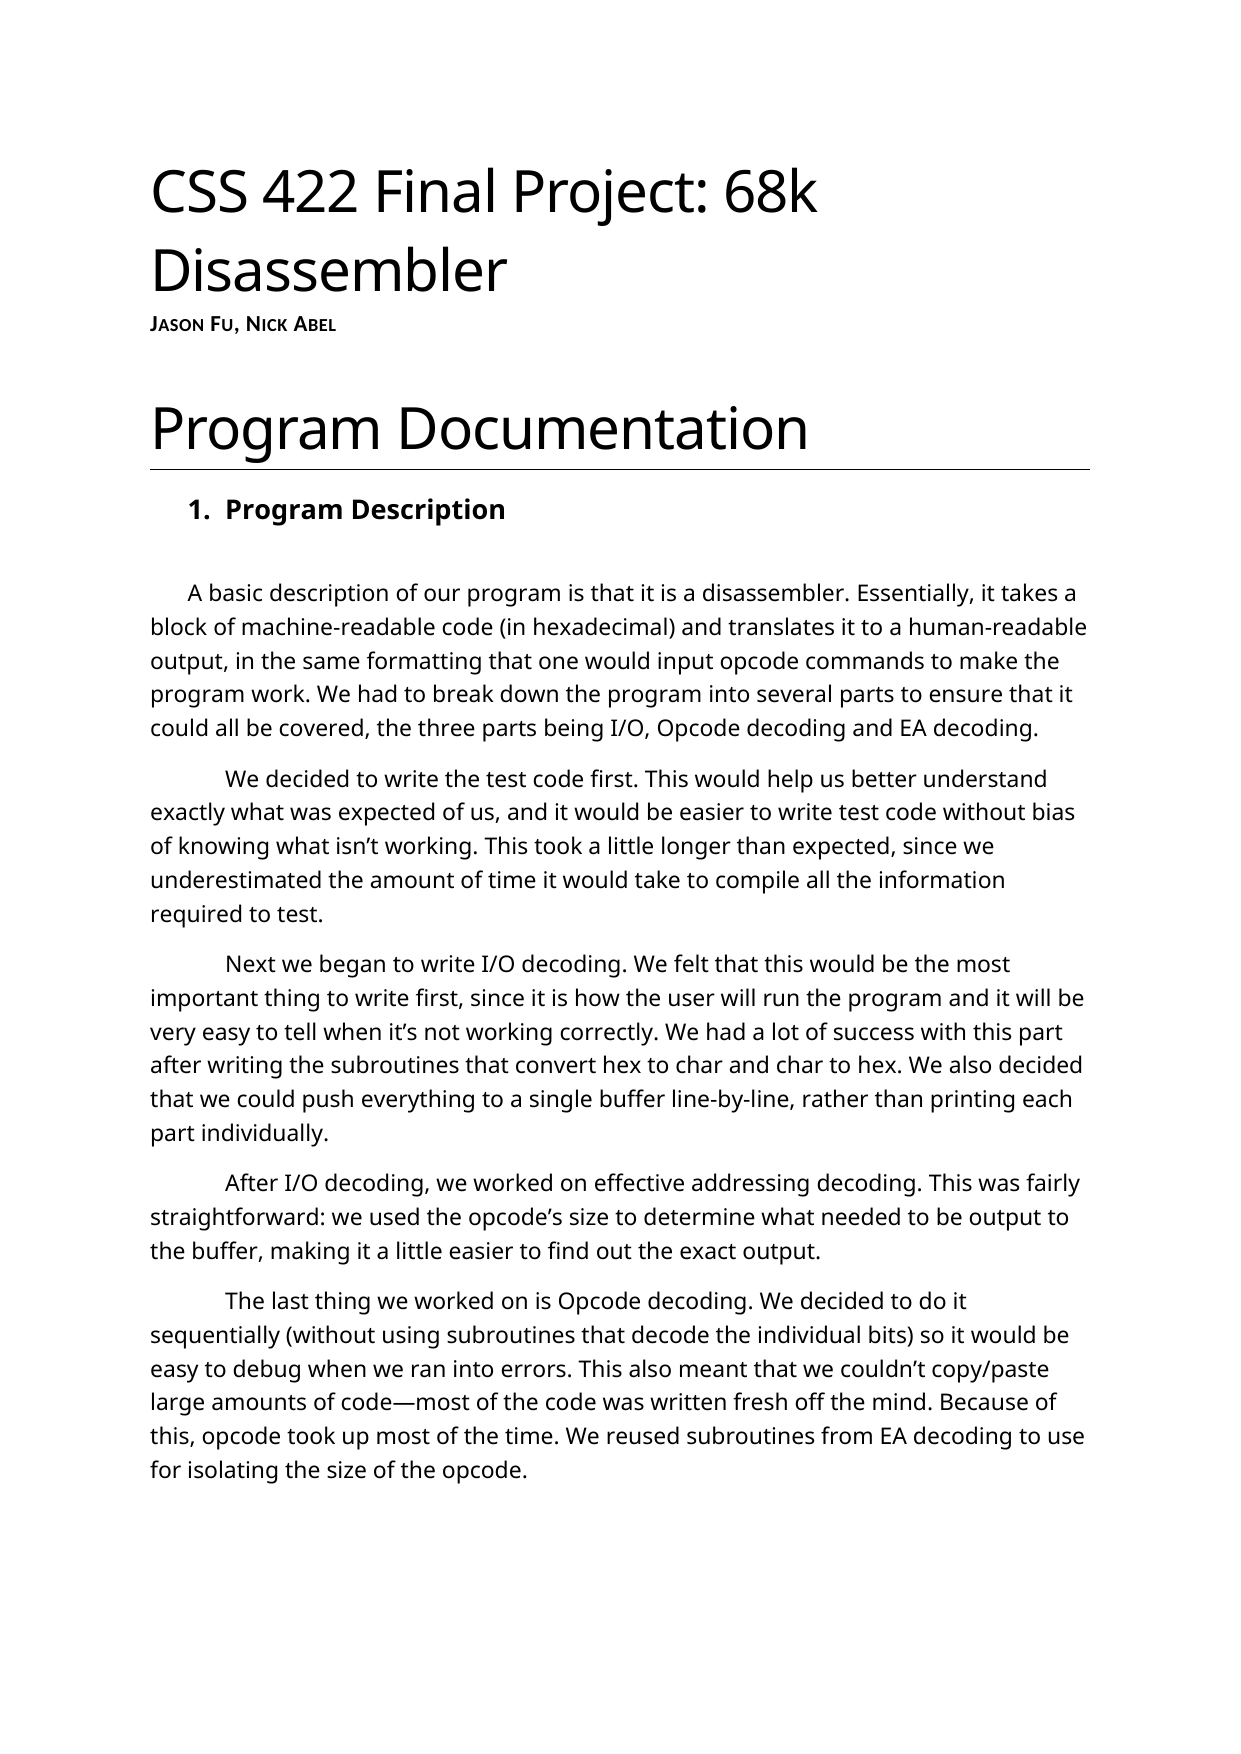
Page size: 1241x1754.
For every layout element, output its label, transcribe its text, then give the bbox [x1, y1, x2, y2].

text We decided to write the test code first. This would help us better understand exactly what was expected of us, and it would be easier to write test code without bias of knowing what isn’t working. This took a little longer than expected, since we underestimated the amount of time it would take to compile all the information required to test. [150, 763, 1090, 929]
subtitle Program Description [187, 491, 1090, 527]
text A basic description of our program is that it is a disassembler. Essentially, it takes a block of machine-readable code (in hexadecimal) and translates it to a human-readable output, in the same formatting that one would input opcode commands to make the program work. We had to break down the program into several parts to ensure that it could all be covered, the three parts being I/O, Opcode decoding and EA decoding. [150, 577, 1090, 743]
text After I/O decoding, we worked on effective addressing decoding. This was fairly straightforward: we used the opcode’s size to determine what needed to be output to the buffer, making it a little easier to find out the exact output. [150, 1167, 1090, 1266]
title CSS 422 Final Project: 68k Disassembler [150, 150, 1090, 309]
text Next we began to write I/O decoding. We felt that this would be the most important thing to write first, since it is how the user will run the program and it will be very easy to tell when it’s not working correctly. We had a lot of success with this part after writing the subroutines that convert hex to char and char to hex. We also decided that we could push everything to a single buffer line-by-line, rather than printing each part individually. [150, 948, 1090, 1148]
text Jason Fu, Nick Abel [150, 309, 1090, 337]
text The last thing we worked on is Opcode decoding. We decided to do it sequentially (without using subroutines that decode the individual bits) so it would be easy to debug when we ran into errors. This also meant that we couldn’t copy/paste large amounts of code—most of the code was written fresh off the mind. Because of this, opcode took up most of the time. We reused subroutines from EA decoding to use for isolating the size of the opcode. [150, 1285, 1090, 1485]
title Program Documentation [150, 387, 1090, 469]
